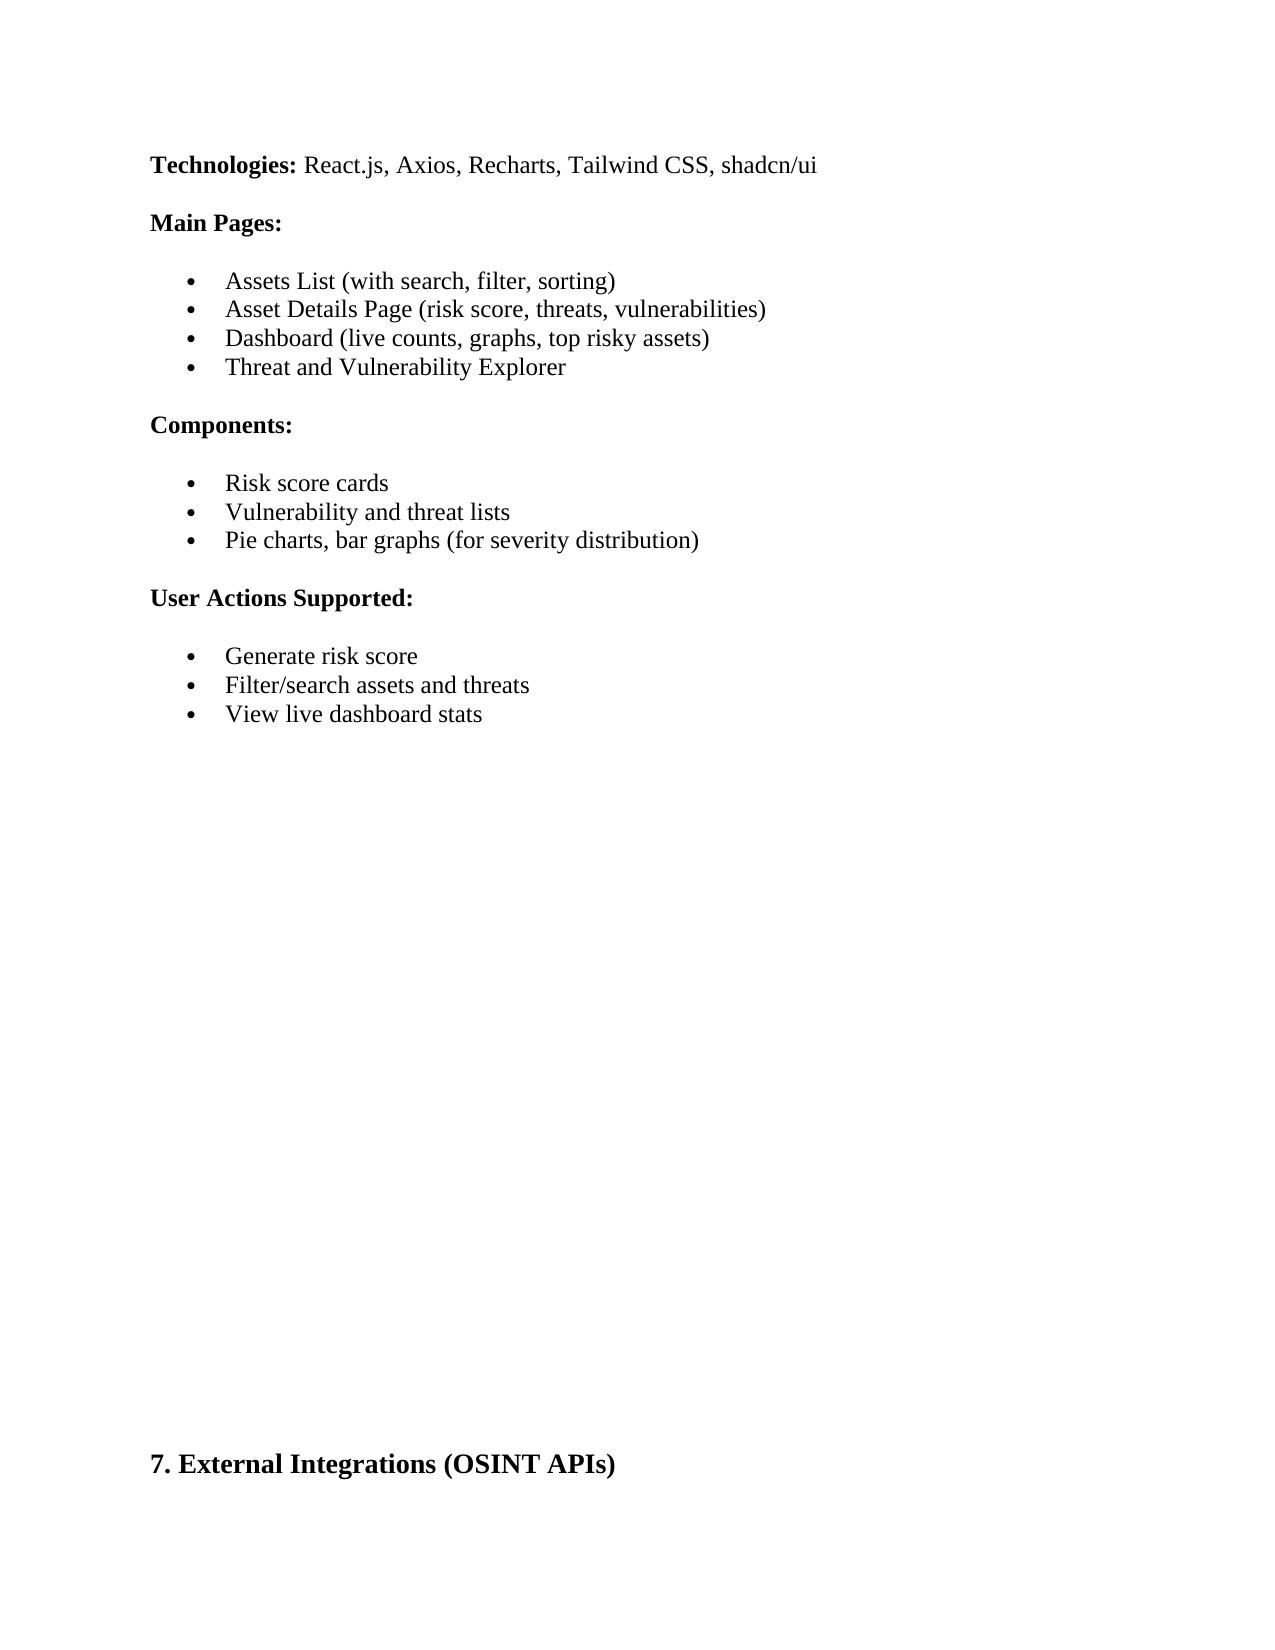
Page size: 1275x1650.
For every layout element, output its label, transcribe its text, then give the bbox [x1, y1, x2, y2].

text 7. External Integrations (OSINT APIs) [150, 1447, 1125, 1479]
text Technologies: React.js, Axios, Recharts, Tailwind CSS, shadcn/ui [150, 150, 1125, 179]
list Assets List (with search, filter, sorting) [187, 266, 1125, 294]
text User Actions Supported: [150, 583, 1125, 612]
list View live dashboard stats [187, 699, 1125, 727]
text Main Pages: [150, 208, 1125, 237]
list Generate risk score [187, 641, 1125, 670]
list Pie charts, bar graphs (for severity distribution) [187, 525, 1125, 554]
list Dashboard (live counts, graphs, top risky assets) [187, 323, 1125, 352]
list Threat and Vulnerability Explorer [187, 352, 1125, 381]
text Components: [150, 410, 1125, 439]
list Vulnerability and threat lists [187, 497, 1125, 525]
list Risk score cards [187, 468, 1125, 497]
list Filter/search assets and threats [187, 670, 1125, 699]
list Asset Details Page (risk score, threats, vulnerabilities) [187, 294, 1125, 323]
